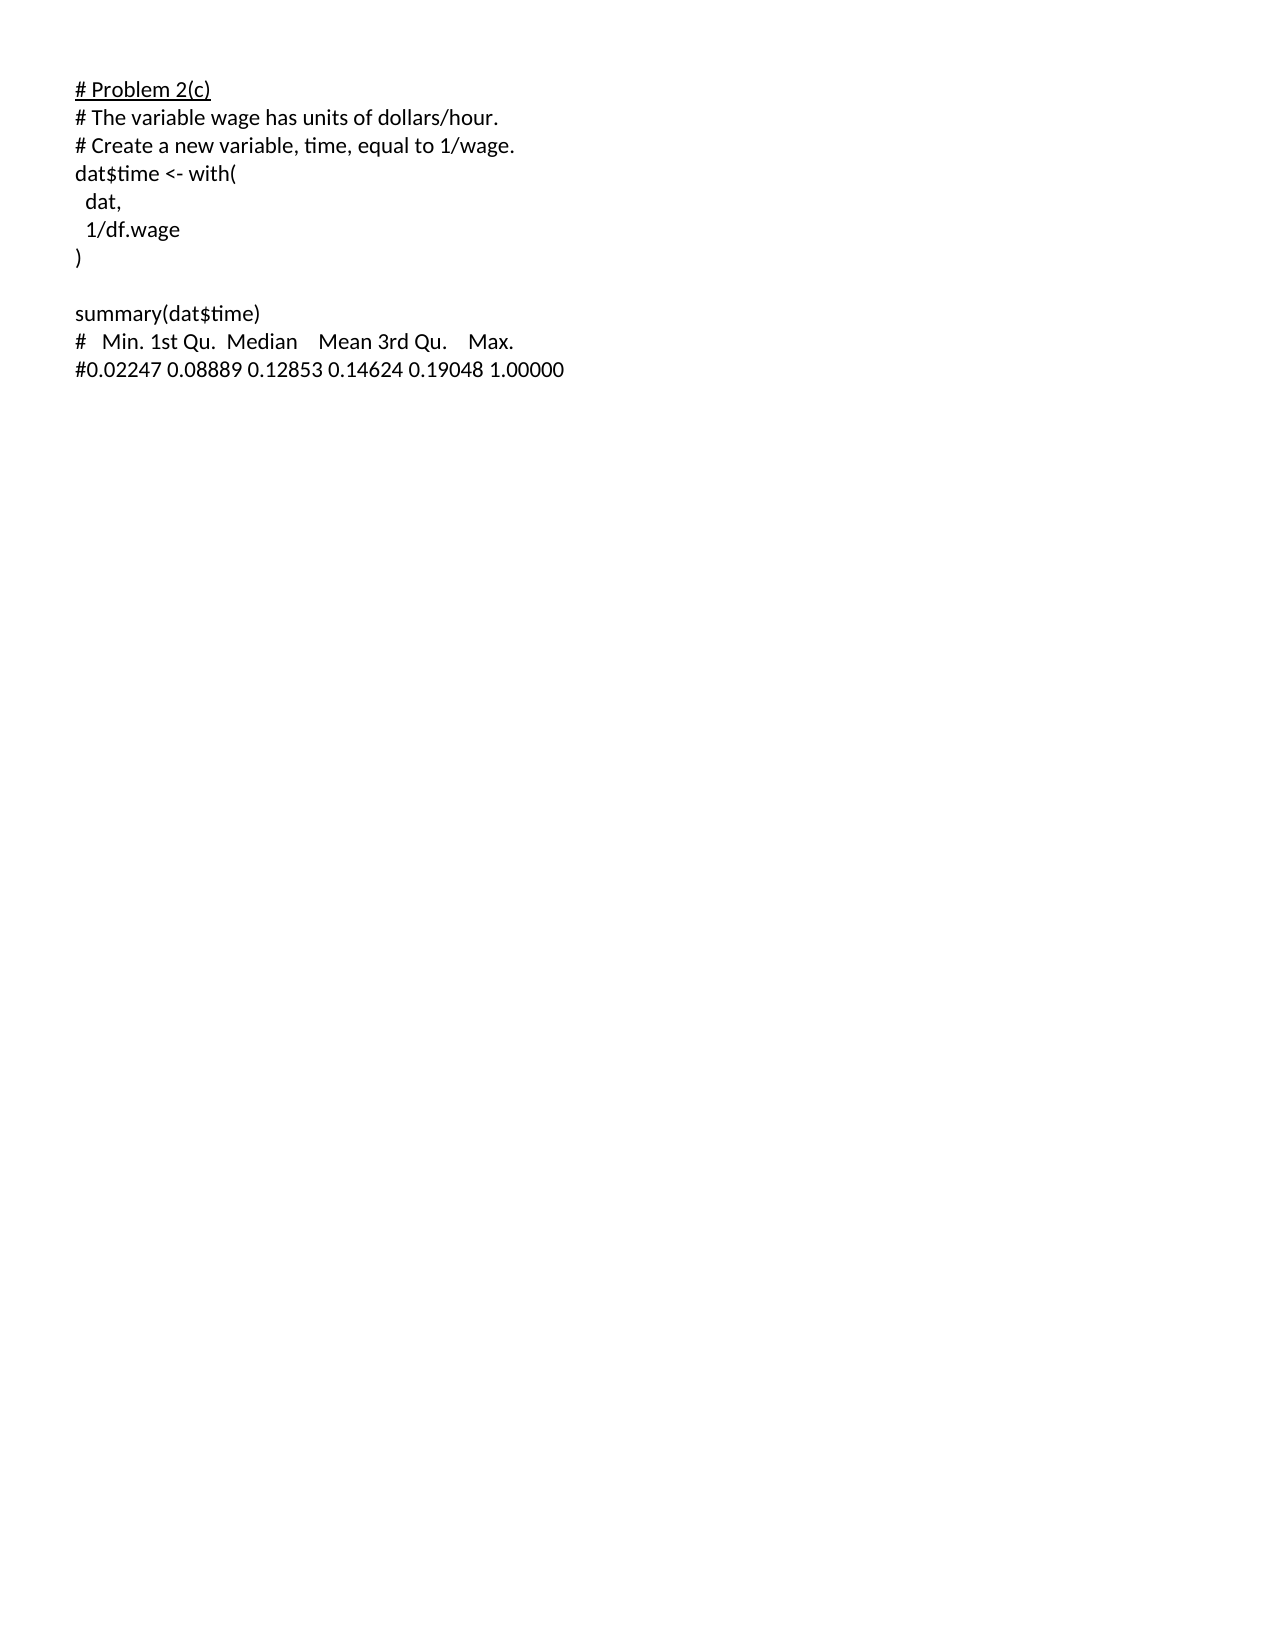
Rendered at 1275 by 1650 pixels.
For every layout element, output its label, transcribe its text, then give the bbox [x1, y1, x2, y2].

text dat, [75, 187, 1200, 215]
text 1/df.wage [75, 215, 1200, 243]
text ) [75, 243, 1200, 271]
text summary(dat$time) [75, 299, 1200, 327]
text dat$time <- with( [75, 159, 1200, 187]
text # Min. 1st Qu. Median Mean 3rd Qu. Max. [75, 327, 1200, 355]
text # The variable wage has units of dollars/hour. [75, 103, 1200, 131]
text # Create a new variable, time, equal to 1/wage. [75, 131, 1200, 159]
text # Problem 2(c) [75, 75, 1200, 103]
text #0.02247 0.08889 0.12853 0.14624 0.19048 1.00000 [75, 355, 1200, 383]
